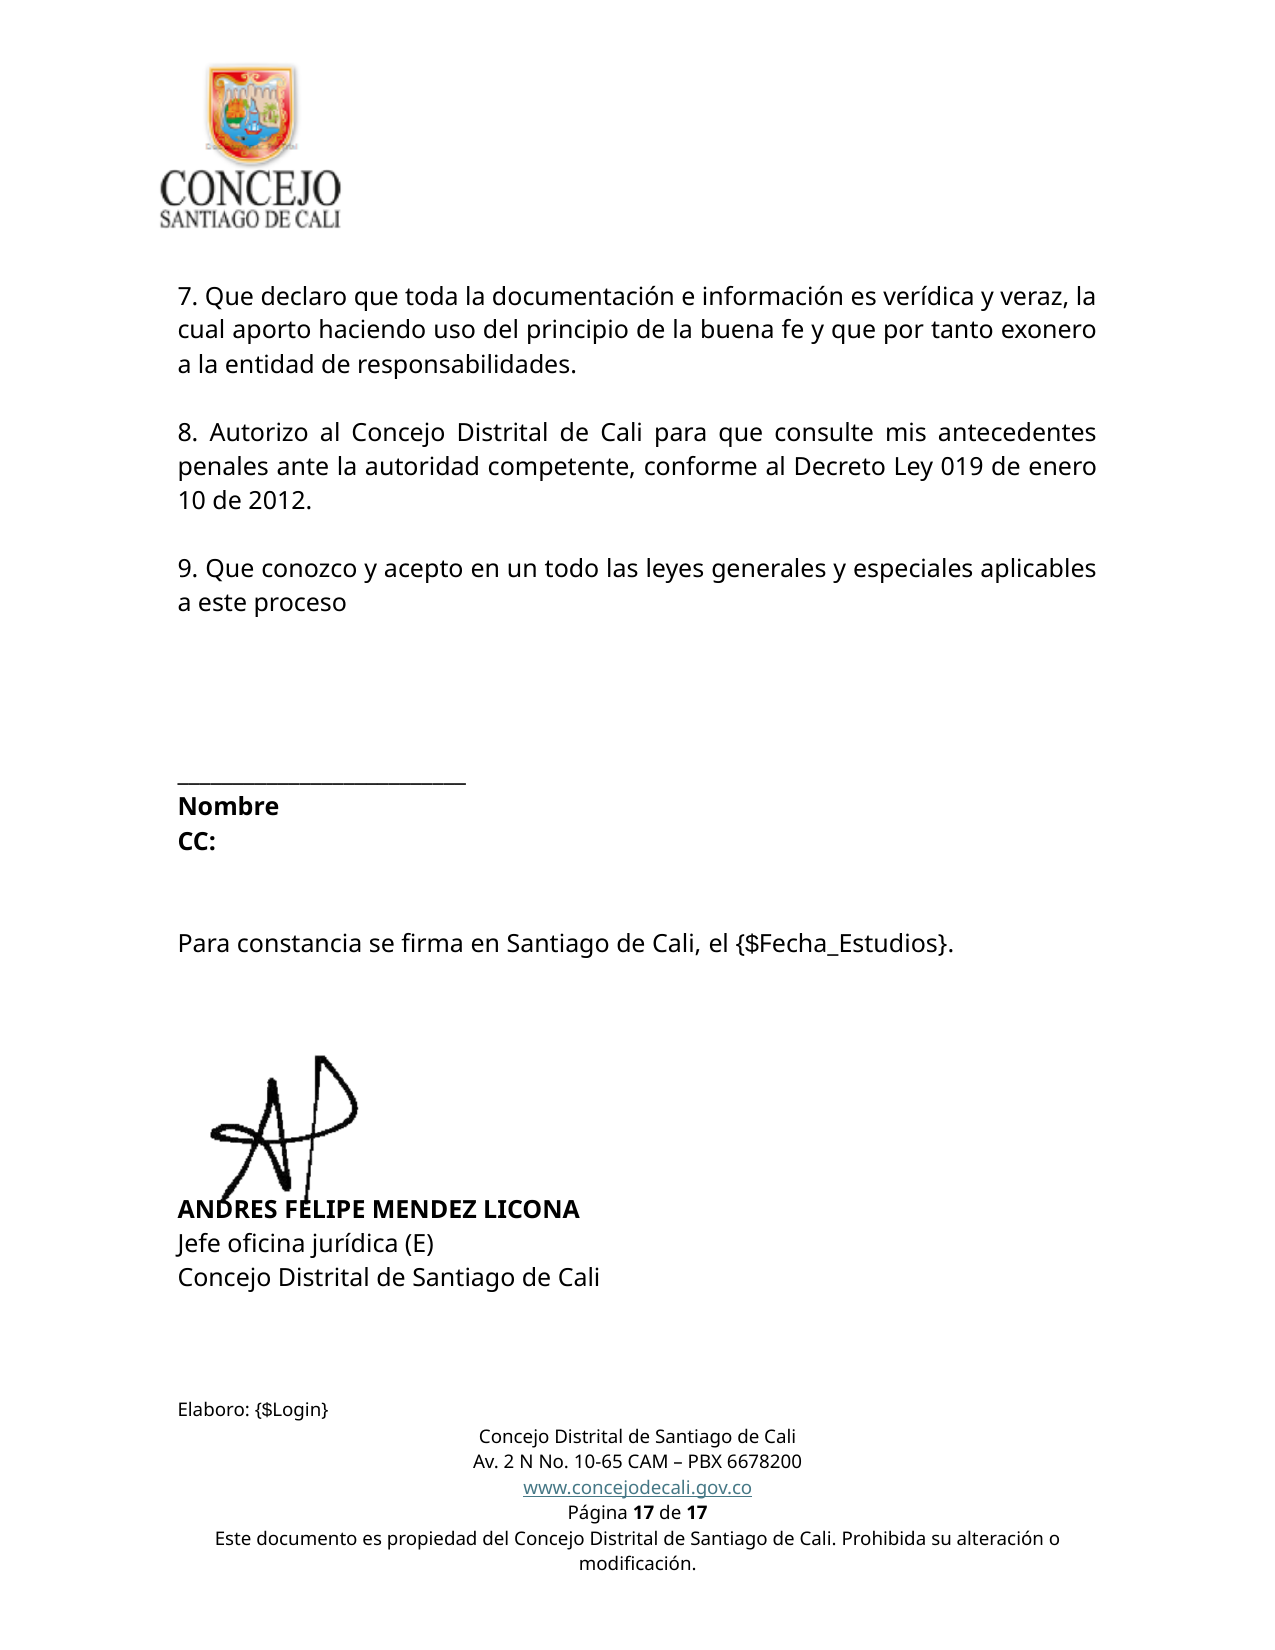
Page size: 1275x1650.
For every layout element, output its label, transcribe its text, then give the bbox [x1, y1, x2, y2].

picture [137, 51, 368, 241]
text Jefe oficina jurídica (E) [177, 1226, 1098, 1260]
text Concejo Distrital de Santiago de Cali [177, 1260, 1098, 1294]
text Para constancia se firma en Santiago de Cali, el {$Fecha_Estudios}. [177, 925, 1098, 959]
text CC: [177, 823, 1098, 857]
text ANDRES FELIPE MENDEZ LICONA [177, 1192, 1098, 1226]
picture [202, 1048, 367, 1213]
text Nombre [177, 789, 1098, 823]
text Elaboro: {$Login} [177, 1396, 1098, 1421]
text 8. Autorizo al Concejo Distrital de Cali para que consulte mis antecedentes penales ante la autoridad competente, conforme al Decreto Ley 019 de enero 10 de 2012. [177, 414, 1098, 517]
text 7. Que declaro que toda la documentación e información es verídica y veraz, la cual aporto haciendo uso del principio de la buena fe y que por tanto exonero a la entidad de responsabilidades. [177, 278, 1098, 380]
text 9. Que conozco y acepto en un todo las leyes generales y especiales aplicables a este proceso [177, 551, 1098, 619]
text __________________________ [177, 755, 1098, 789]
